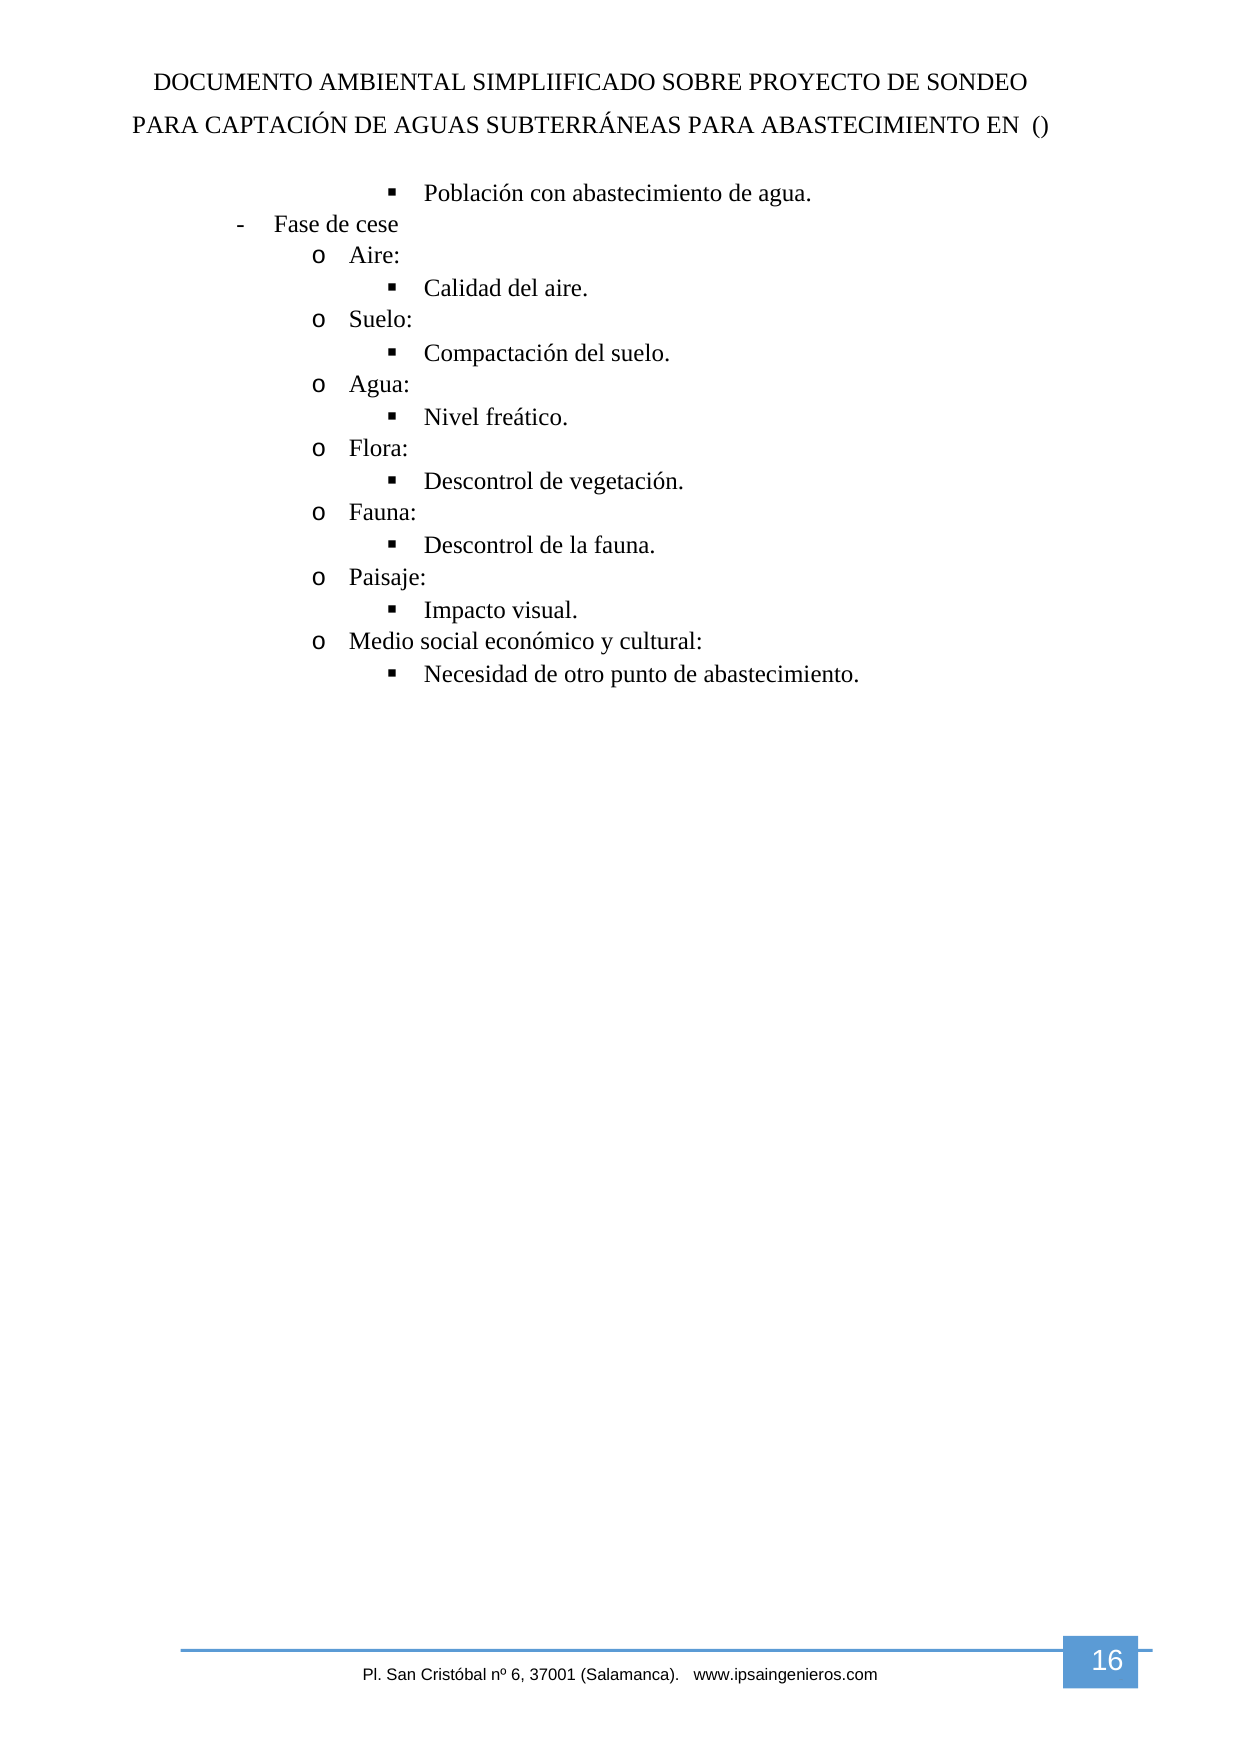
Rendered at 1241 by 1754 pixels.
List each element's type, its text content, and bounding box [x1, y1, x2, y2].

list Descontrol de vegetación. [386, 466, 1063, 495]
list Descontrol de la fauna. [386, 531, 1063, 559]
list Nivel freático. [386, 402, 1063, 431]
list Aire: [311, 240, 1063, 271]
list Fauna: [311, 497, 1063, 528]
list Calidad del aire. [386, 273, 1063, 302]
list Agua: [311, 369, 1063, 399]
list Flora: [311, 433, 1063, 464]
list Paisaje: [311, 562, 1063, 592]
list Población con abastecimiento de agua. [386, 178, 1063, 207]
list Necesidad de otro punto de abastecimiento. [386, 659, 1063, 688]
list Fase de cese [236, 209, 1063, 238]
list Compactación del suelo. [386, 338, 1063, 366]
list Suelo: [311, 304, 1063, 335]
list Impacto visual. [386, 595, 1063, 623]
list Medio social económico y cultural: [311, 626, 1063, 657]
